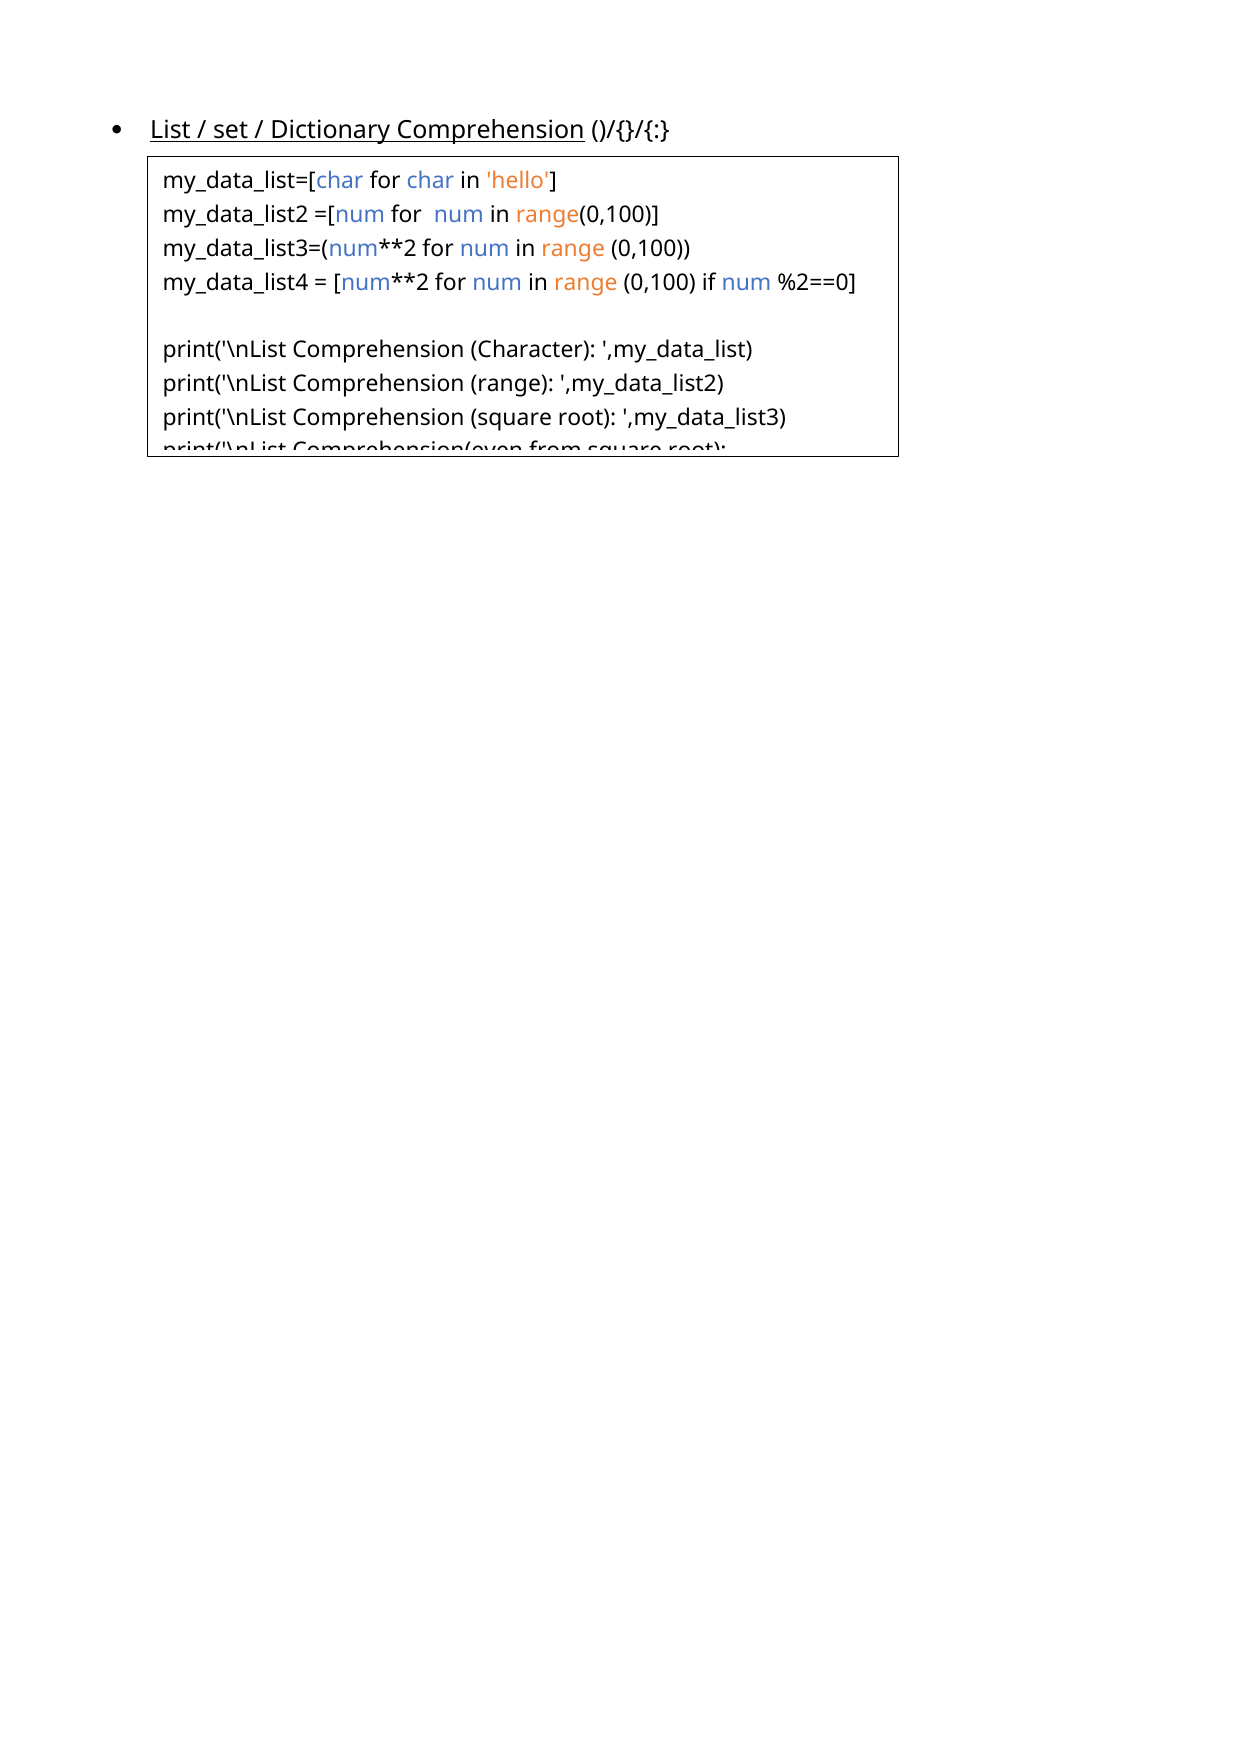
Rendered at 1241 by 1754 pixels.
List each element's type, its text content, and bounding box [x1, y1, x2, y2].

list List / set / Dictionary Comprehension ()/{}/{:} [112, 112, 1165, 146]
